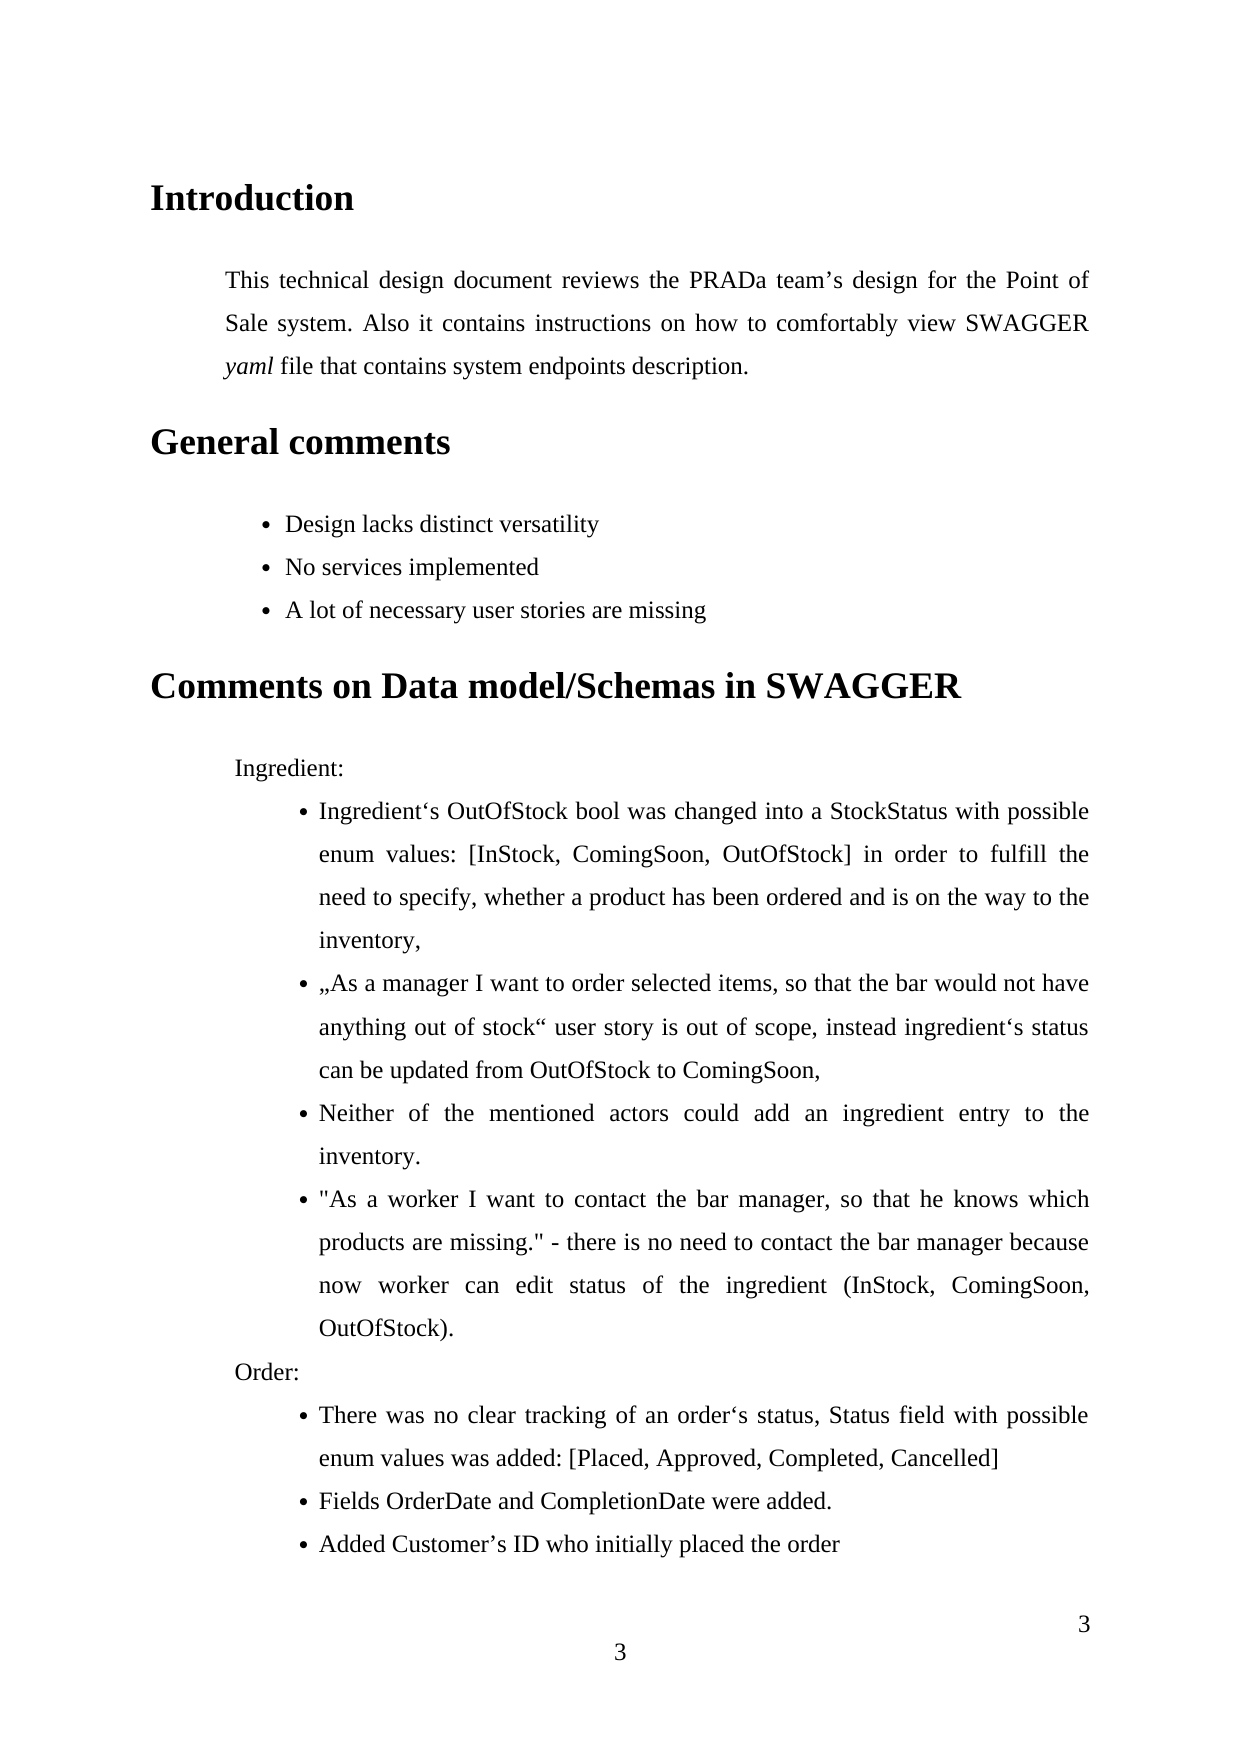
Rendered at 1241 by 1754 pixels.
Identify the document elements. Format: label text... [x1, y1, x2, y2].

subtitle Introduction [150, 175, 1090, 218]
text Ingredient: [234, 753, 1090, 782]
list Added Customer’s ID who initially placed the order [300, 1529, 1090, 1558]
list There was no clear tracking of an order‘s status, Status field with possible enum values was added: [Placed, Approved, Completed, Cancelled] [300, 1400, 1090, 1472]
list „As a manager I want to order selected items, so that the bar would not have anything out of stock“ user story is out of scope, instead ingredient‘s status can be updated from OutOfStock to ComingSoon, [300, 968, 1090, 1083]
subtitle Comments on Data model/Schemas in SWAGGER [150, 663, 1090, 706]
list "As a worker I want to contact the bar manager, so that he knows which products are missing." - there is no need to contact the bar manager because now worker can edit status of the ingredient (InStock, ComingSoon, OutOfStock). [300, 1184, 1090, 1342]
list Fields OrderDate and CompletionDate were added. [300, 1486, 1090, 1515]
subtitle General comments [150, 419, 1090, 462]
list This technical design document reviews the PRADa team’s design for the Point of Sale system. Also it contains instructions on how to comfortably view SWAGGER yaml file that contains system endpoints description. [225, 265, 1090, 380]
list No services implemented [262, 552, 1090, 581]
list Ingredient‘s OutOfStock bool was changed into a StockStatus with possible enum values: [InStock, ComingSoon, OutOfStock] in order to fulfill the need to specify, whether a product has been ordered and is on the way to the inventory, [300, 796, 1090, 954]
list Design lacks distinct versatility [262, 509, 1090, 537]
list A lot of necessary user stories are missing [262, 595, 1090, 624]
list Neither of the mentioned actors could add an ingredient entry to the inventory. [300, 1098, 1090, 1170]
text Order: [234, 1357, 1090, 1385]
